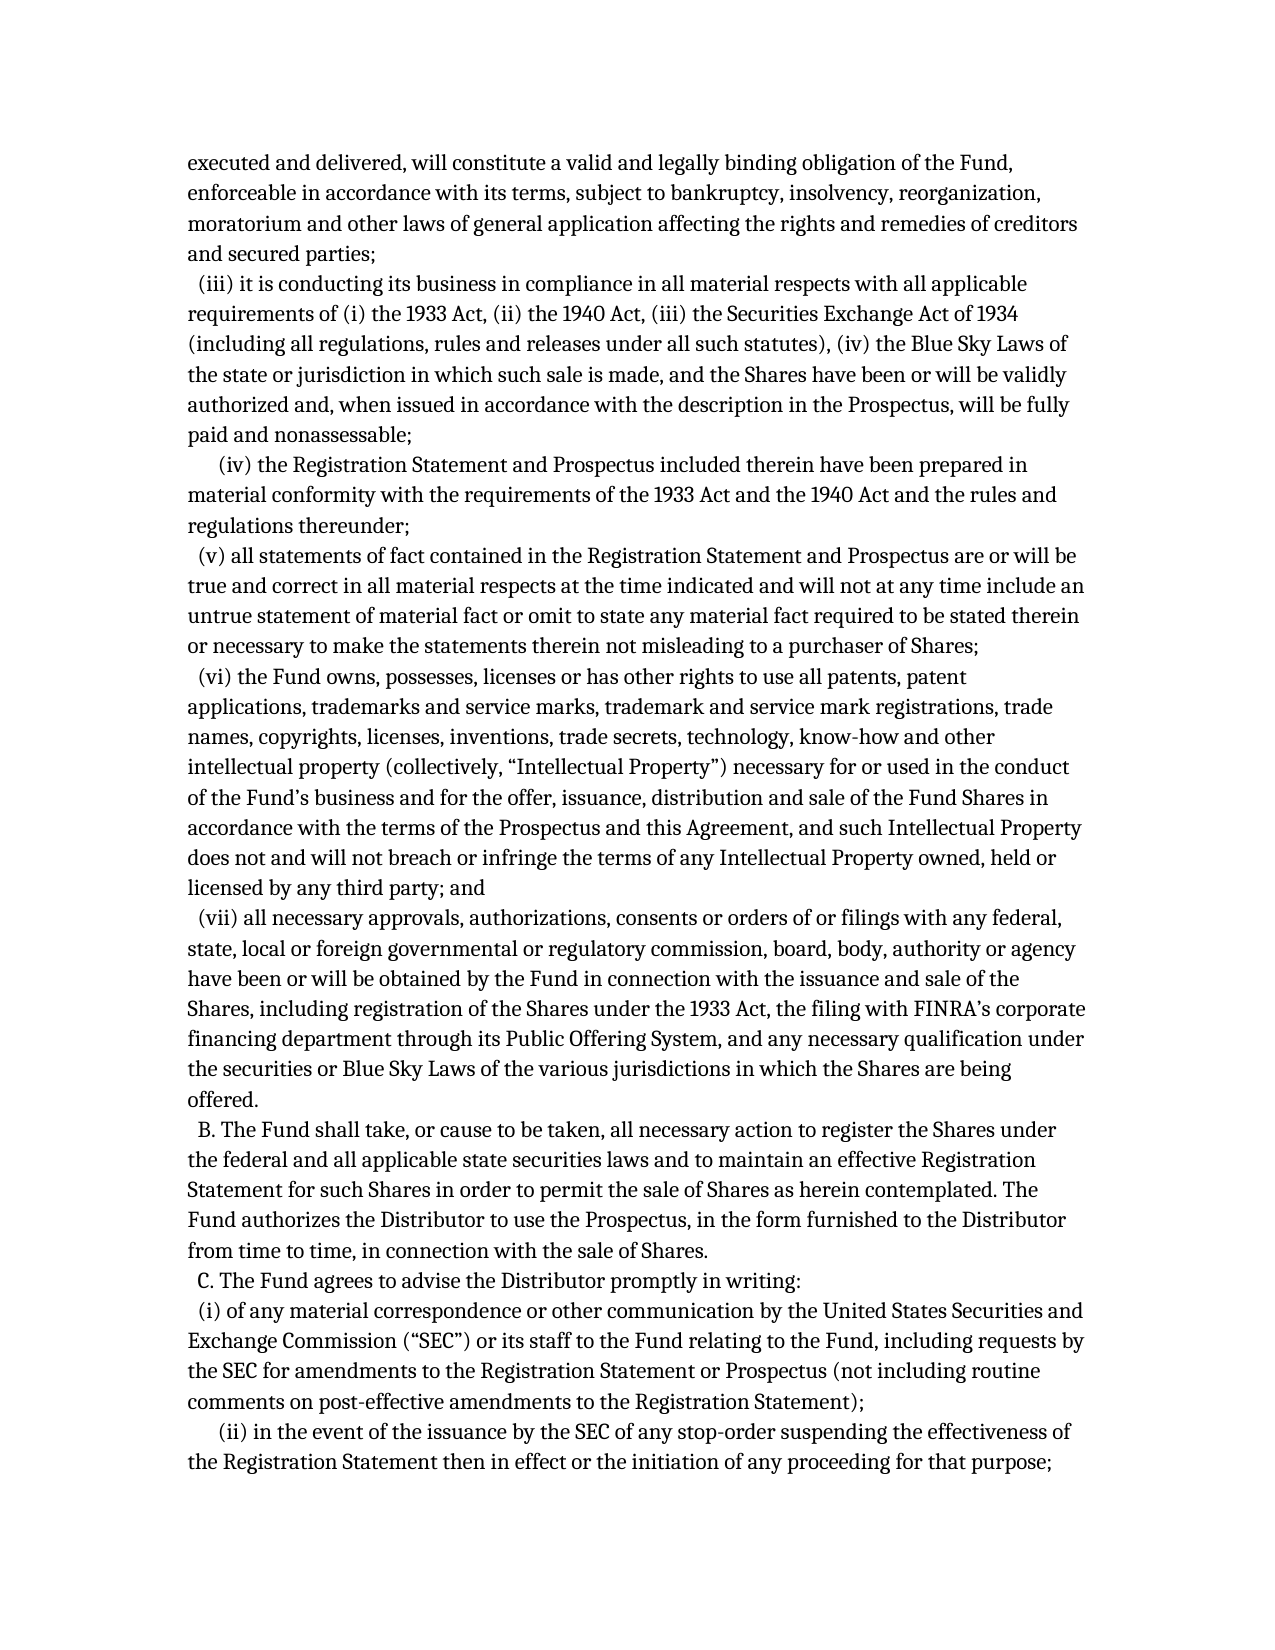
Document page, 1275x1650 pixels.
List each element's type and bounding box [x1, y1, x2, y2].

text [187, 150, 1087, 1475]
